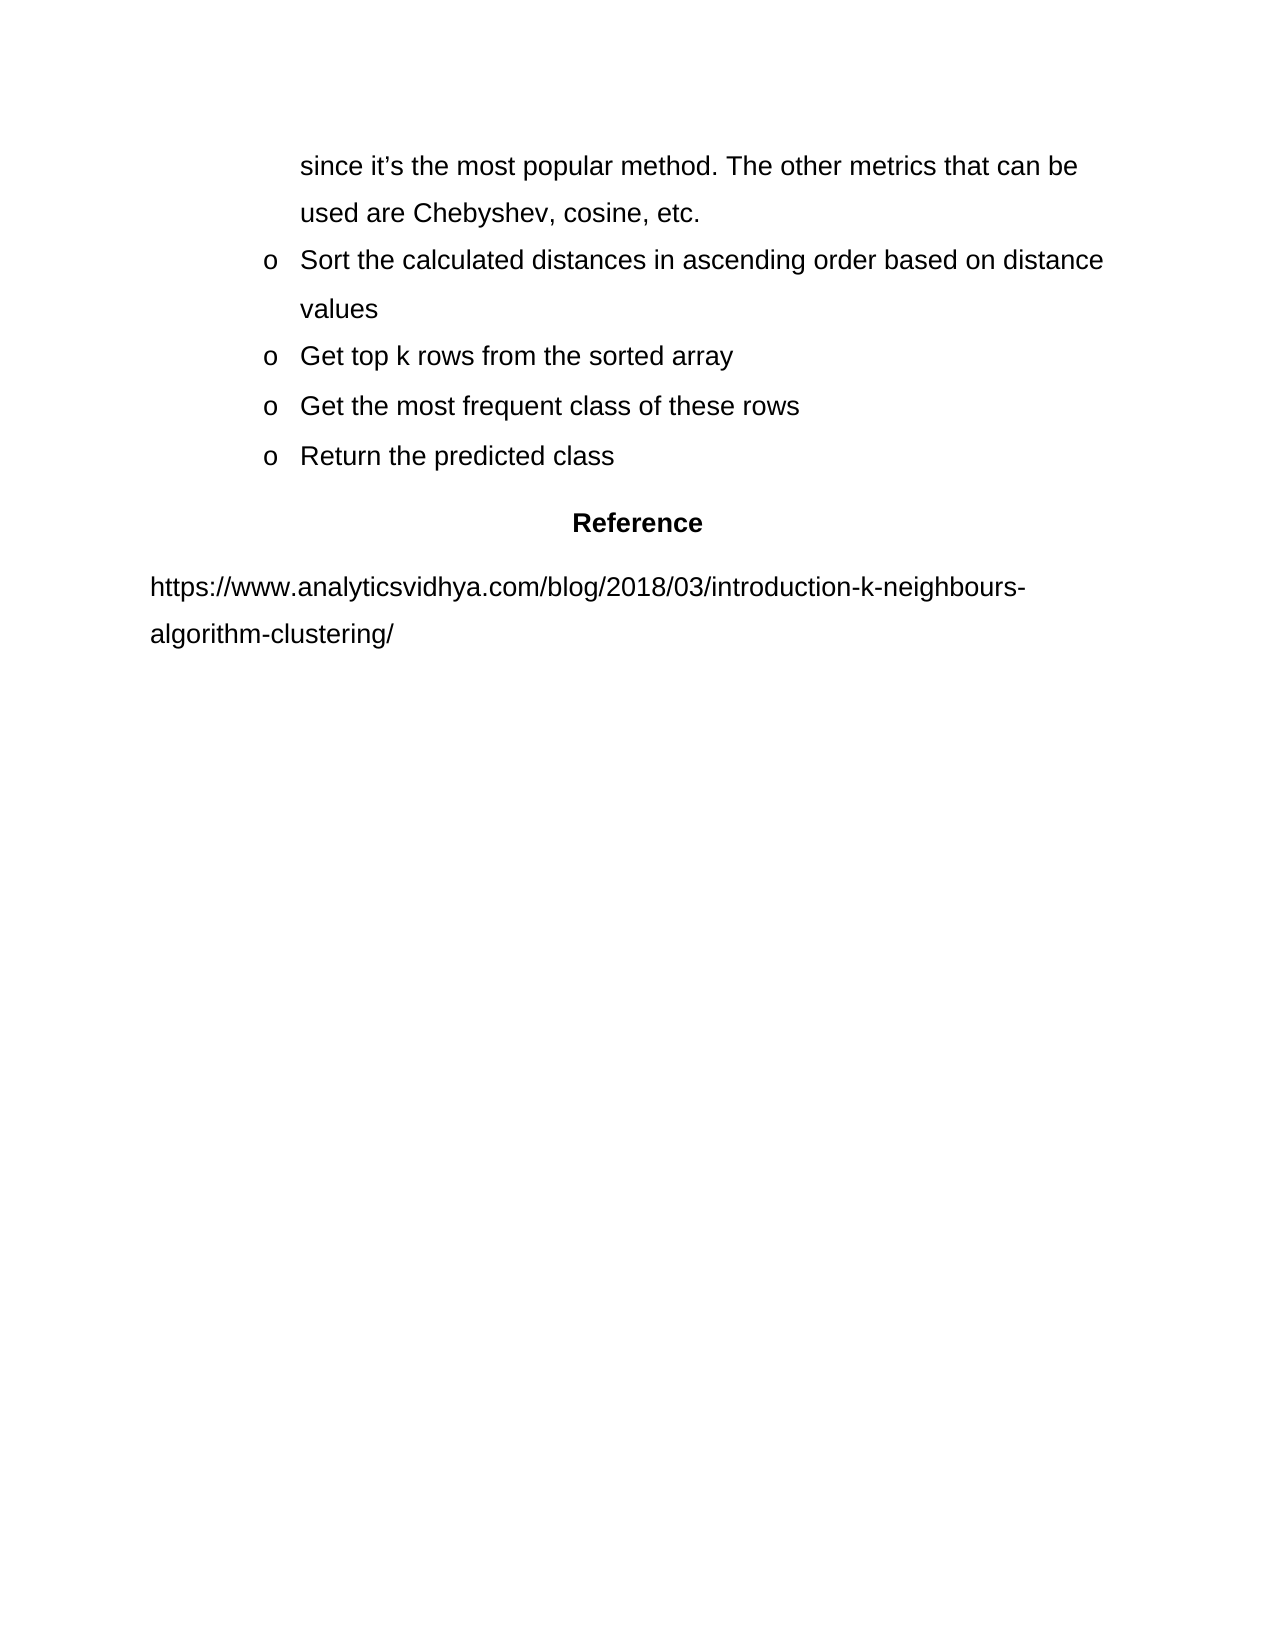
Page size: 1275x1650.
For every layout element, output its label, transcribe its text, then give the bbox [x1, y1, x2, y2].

list Sort the calculated distances in ascending order based on distance values [262, 244, 1125, 324]
text https://www.analyticsvidhya.com/blog/2018/03/introduction-k-neighbours-algorithm-clustering/ [150, 571, 1125, 649]
list Return the predicted class [262, 440, 1125, 474]
list Get top k rows from the sorted array [262, 340, 1125, 373]
list Get the most frequent class of these rows [262, 390, 1125, 424]
text Reference [150, 507, 1125, 539]
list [262, 150, 1125, 228]
